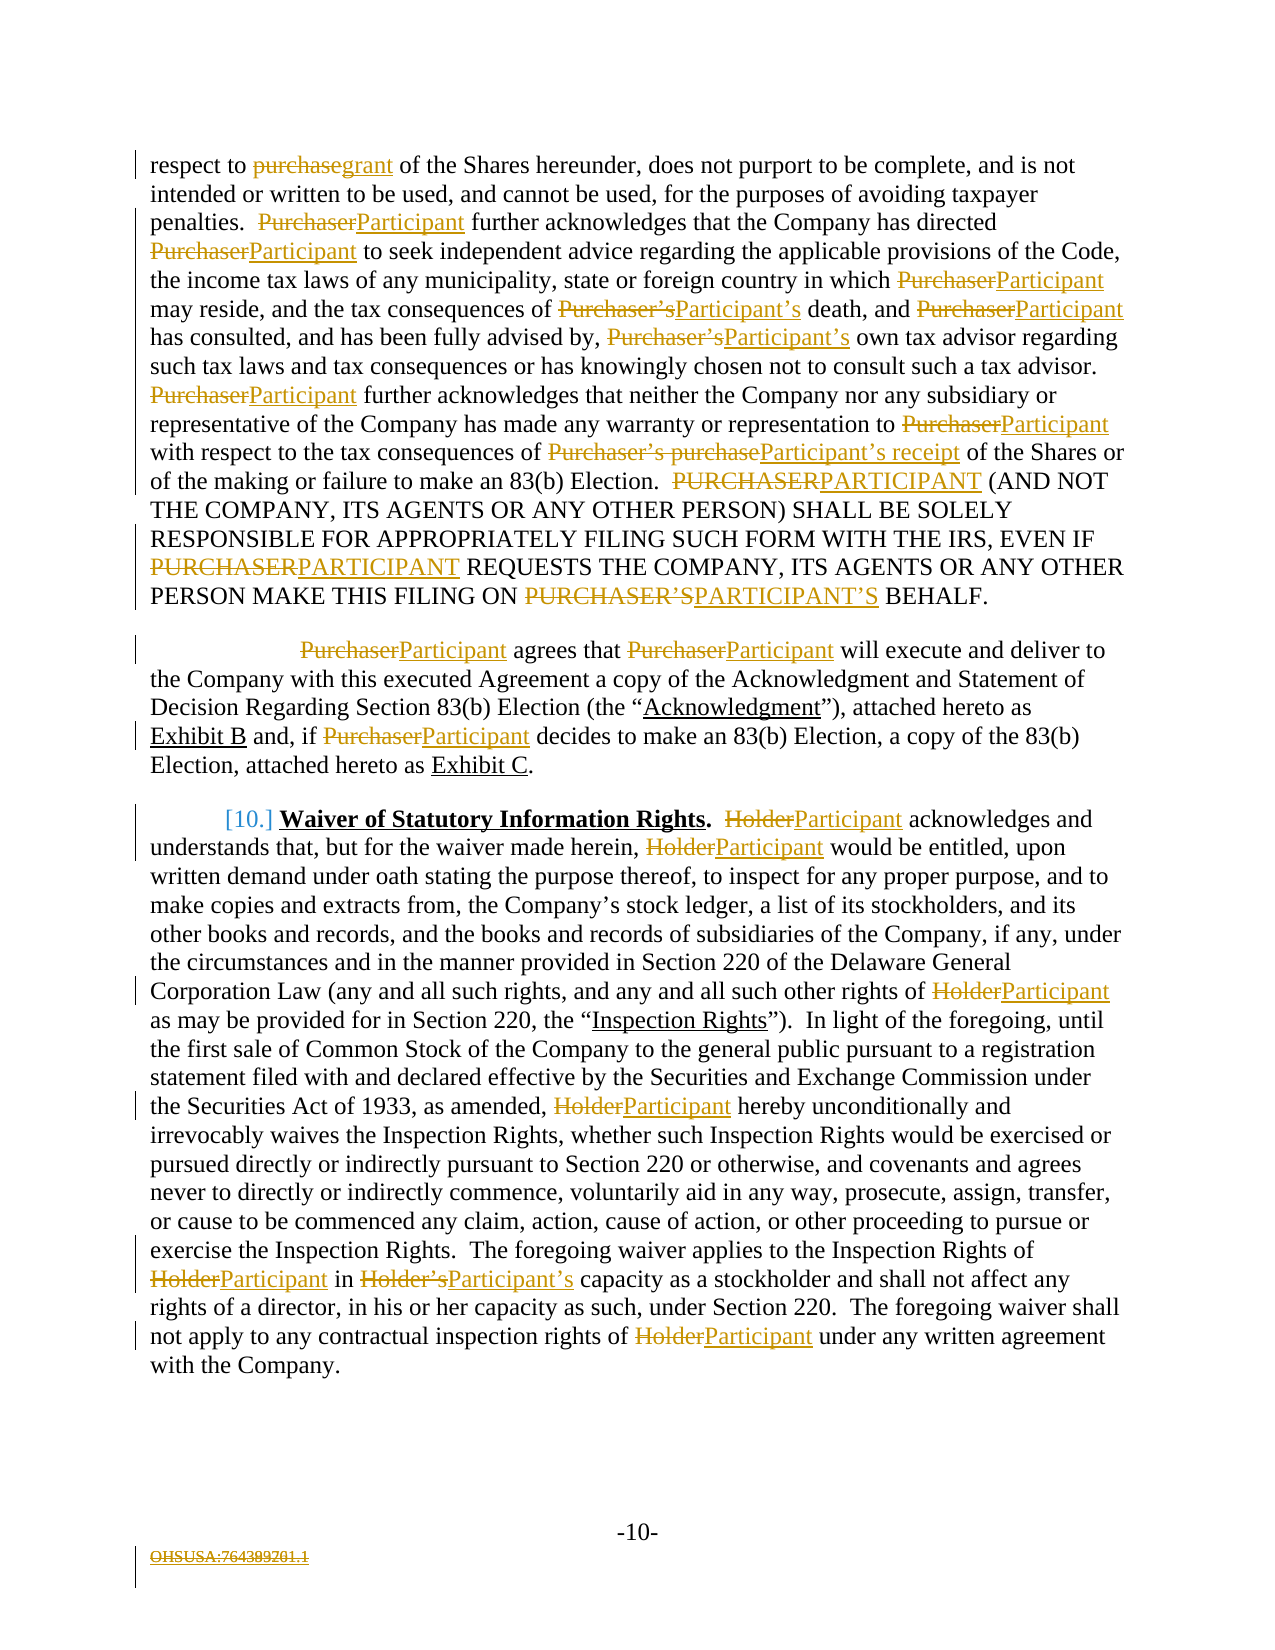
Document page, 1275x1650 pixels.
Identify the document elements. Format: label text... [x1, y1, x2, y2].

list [150, 150, 1125, 610]
list Waiver of Statutory Information Rights. acknowledges and understands that, but for the waiver made herein, would be entitled, upon written demand under oath stating the purpose thereof, to inspect for any proper purpose, and to make copies and extracts from, the Company’s stock ledger, a list of its stockholders, and its other books and records, and the books and records of subsidiaries of the Company, if any, under the circumstances and in the manner provided in Section 220 of the Delaware General Corporation Law (any and all such rights, and any and all such other rights of as may be provided for in Section 220, the “Inspection Rights”). In light of the foregoing, until the first sale of Common Stock of the Company to the general public pursuant to a registration statement filed with and declared effective by the Securities and Exchange Commission under the Securities Act of 1933, as amended, hereby unconditionally and irrevocably waives the Inspection Rights, whether such Inspection Rights would be exercised or pursued directly or indirectly pursuant to Section 220 or otherwise, and covenants and agrees never to directly or indirectly commence, voluntarily aid in any way, prosecute, assign, transfer, or cause to be commenced any claim, action, cause of action, or other proceeding to pursue or exercise the Inspection Rights. The foregoing waiver applies to the Inspection Rights of in capacity as a stockholder and shall not affect any rights of a director, in his or her capacity as such, under Section 220. The foregoing waiver shall not apply to any contractual inspection rights of under any written agreement with the Company. [150, 804, 1125, 1379]
text agrees that will execute and deliver to the Company with this executed Agreement a copy of the Acknowledgment and Statement of Decision Regarding Section 83(b) Election (the “Acknowledgment”), attached hereto as Exhibit B and, if decides to make an 83(b) Election, a copy of the 83(b) Election, attached hereto as Exhibit C. [150, 635, 1125, 779]
